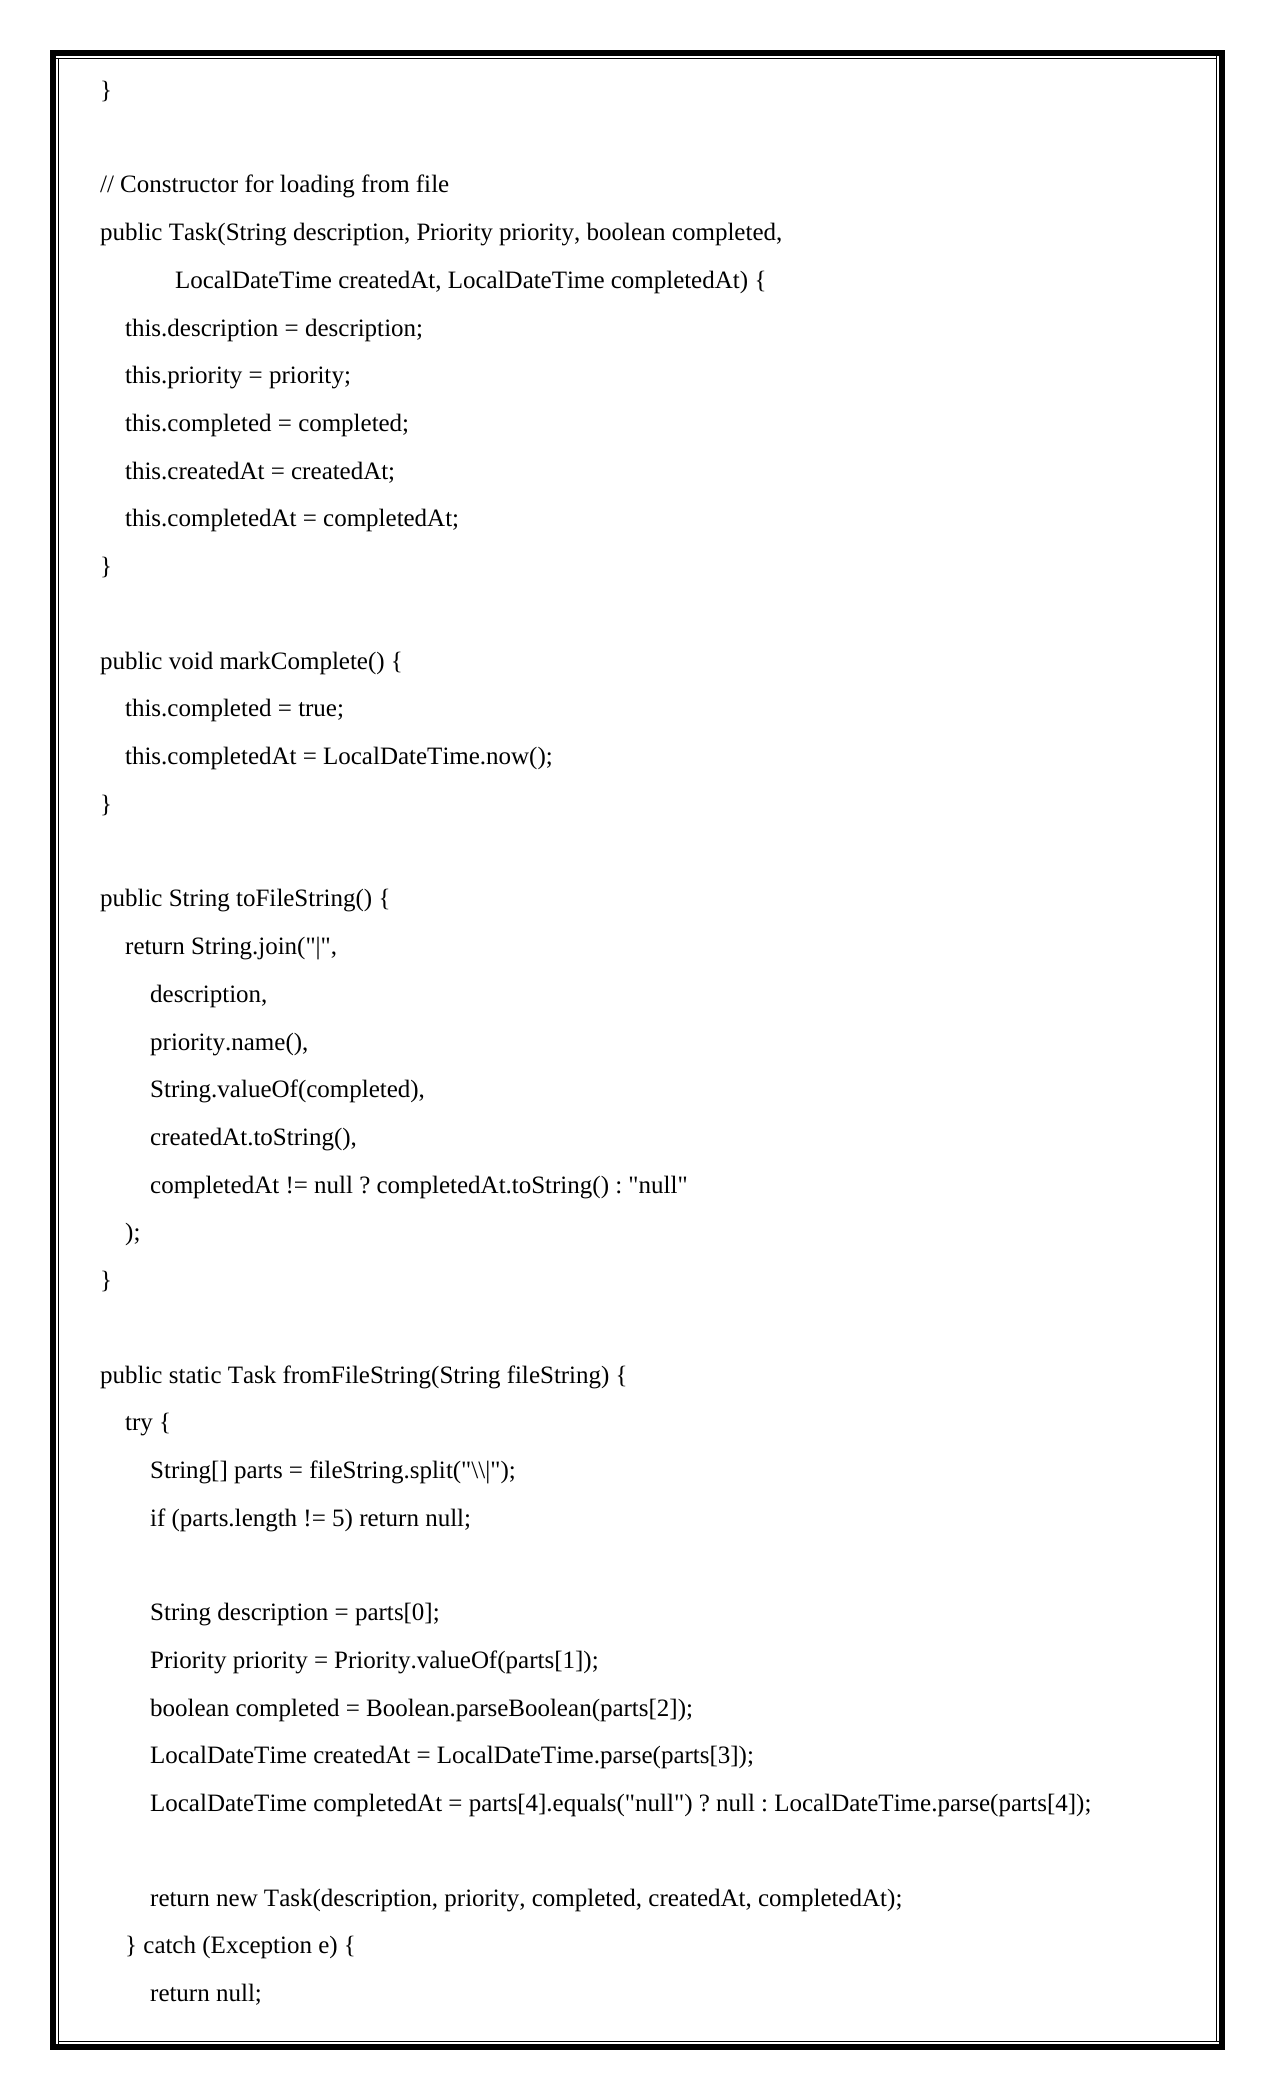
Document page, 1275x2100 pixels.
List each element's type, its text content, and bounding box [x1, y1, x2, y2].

text public Task(String description, Priority priority, boolean completed, [75, 217, 1200, 246]
text public static Task fromFileString(String fileString) { [75, 1360, 1200, 1388]
text ); [75, 1217, 1200, 1246]
text String description = parts[0]; [75, 1597, 1200, 1626]
text if (parts.length != 5) return null; [75, 1503, 1200, 1532]
text createdAt.toString(), [75, 1122, 1200, 1151]
text Priority priority = Priority.valueOf(parts[1]); [75, 1645, 1200, 1674]
text public String toFileString() { [75, 883, 1200, 912]
text } [75, 75, 1200, 104]
text this.completed = completed; [75, 408, 1200, 437]
text } [75, 789, 1200, 818]
text return null; [75, 1978, 1200, 2007]
text priority.name(), [75, 1027, 1200, 1055]
text } [75, 1265, 1200, 1294]
text LocalDateTime createdAt = LocalDateTime.parse(parts[3]); [75, 1741, 1200, 1769]
text String.valueOf(completed), [75, 1074, 1200, 1103]
text completedAt != null ? completedAt.toString() : "null" [75, 1170, 1200, 1198]
text this.completedAt = LocalDateTime.now(); [75, 741, 1200, 770]
text return new Task(description, priority, completed, createdAt, completedAt); [75, 1883, 1200, 1912]
text this.completed = true; [75, 693, 1200, 722]
text description, [75, 979, 1200, 1008]
text try { [75, 1407, 1200, 1436]
text this.completedAt = completedAt; [75, 503, 1200, 532]
text this.description = description; [75, 313, 1200, 341]
text this.priority = priority; [75, 360, 1200, 389]
text } catch (Exception e) { [75, 1931, 1200, 1959]
text LocalDateTime createdAt, LocalDateTime completedAt) { [75, 265, 1200, 294]
text return String.join("|", [75, 931, 1200, 960]
text LocalDateTime completedAt = parts[4].equals("null") ? null : LocalDateTime.parse(parts[4]); [75, 1788, 1200, 1817]
text String[] parts = fileString.split("\\|"); [75, 1455, 1200, 1484]
text this.createdAt = createdAt; [75, 456, 1200, 484]
text public void markComplete() { [75, 646, 1200, 674]
text // Constructor for loading from file [75, 169, 1200, 198]
text boolean completed = Boolean.parseBoolean(parts[2]); [75, 1693, 1200, 1722]
text } [75, 551, 1200, 580]
